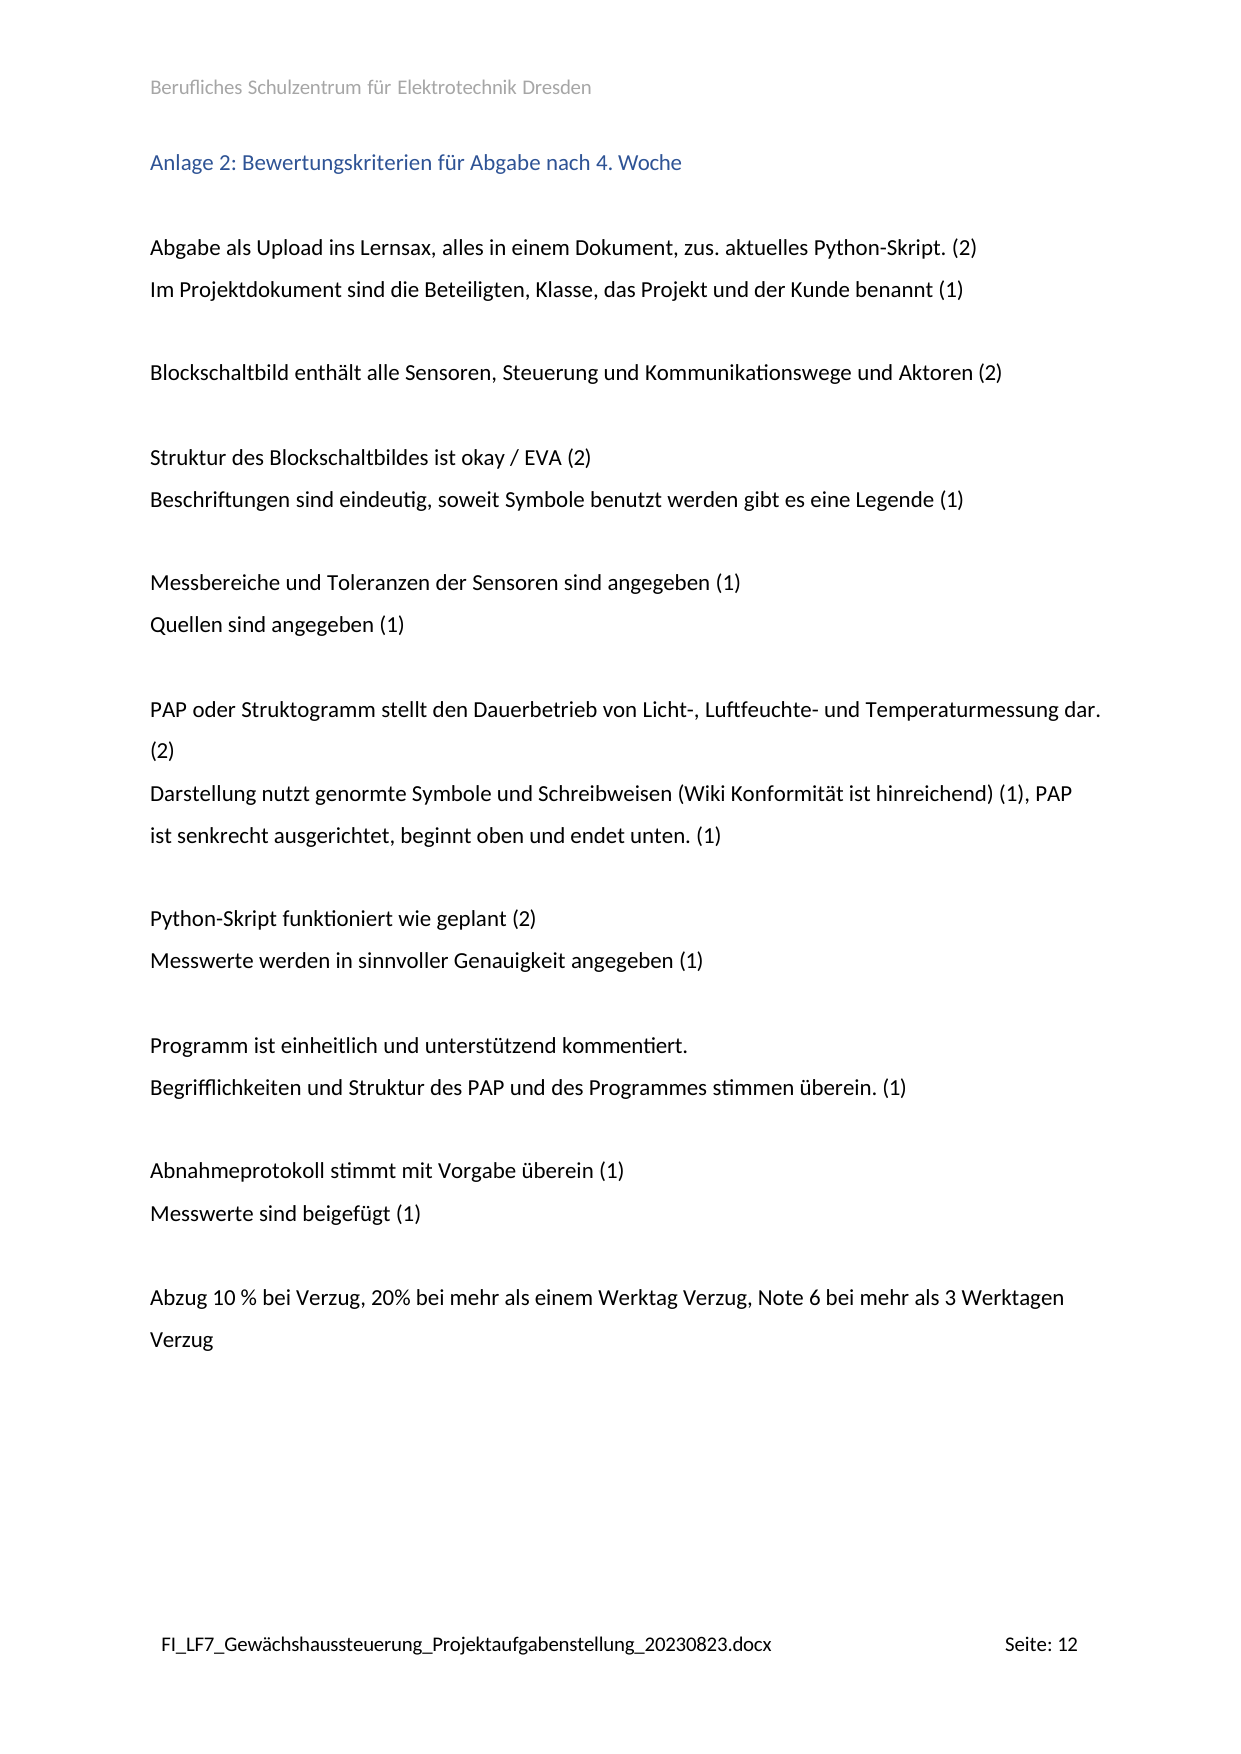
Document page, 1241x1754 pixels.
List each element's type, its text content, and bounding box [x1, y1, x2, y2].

text PAP oder Struktogramm stellt den Dauerbetrieb von Licht-, Luftfeuchte- und Temperaturmessung dar. (2) [150, 695, 1109, 765]
text Abnahmeprotokoll stimmt mit Vorgabe überein (1) Messwerte sind beigefügt (1) [150, 1157, 706, 1227]
text Darstellung nutzt genormte Symbole und Schreibweisen (Wiki Konformität ist hinreichend) (1), PAP ist senkrecht ausgerichtet, beginnt oben und endet unten. (1) [150, 779, 1090, 849]
text Abzug 10 % bei Verzug, 20% bei mehr als einem Werktag Verzug, Note 6 bei mehr als 3 Werktagen Verzug [150, 1283, 1091, 1353]
text Programm ist einheitlich und unterstützend kommentiert. [150, 1031, 1115, 1059]
text Blockschaltbild enthält alle Sensoren, Steuerung und Kommunikationswege und Aktoren (2) [150, 358, 1115, 387]
text Messwerte werden in sinnvoller Genauigkeit angegeben (1) [150, 947, 1115, 975]
text Struktur des Blockschaltbildes ist okay / EVA (2) [150, 443, 1115, 471]
text Python-Skript funktioniert wie geplant (2) [150, 904, 1115, 933]
text Beschriftungen sind eindeutig, soweit Symbole benutzt werden gibt es eine Legende (1) [150, 485, 1115, 513]
text Messbereiche und Toleranzen der Sensoren sind angegeben (1) Quellen sind angegeben (1) [150, 568, 807, 638]
text Anlage 2: Bewertungskriterien für Abgabe nach 4. Woche [150, 148, 1115, 177]
text Abgabe als Upload ins Lernsax, alles in einem Dokument, zus. aktuelles Python-Skript. (2) Im Projektdokument sind die Beteiligten, Klasse, das Projekt und der Kunde benannt (1) [150, 233, 995, 303]
text Begrifflichkeiten und Struktur des PAP und des Programmes stimmen überein. (1) [150, 1073, 1115, 1101]
